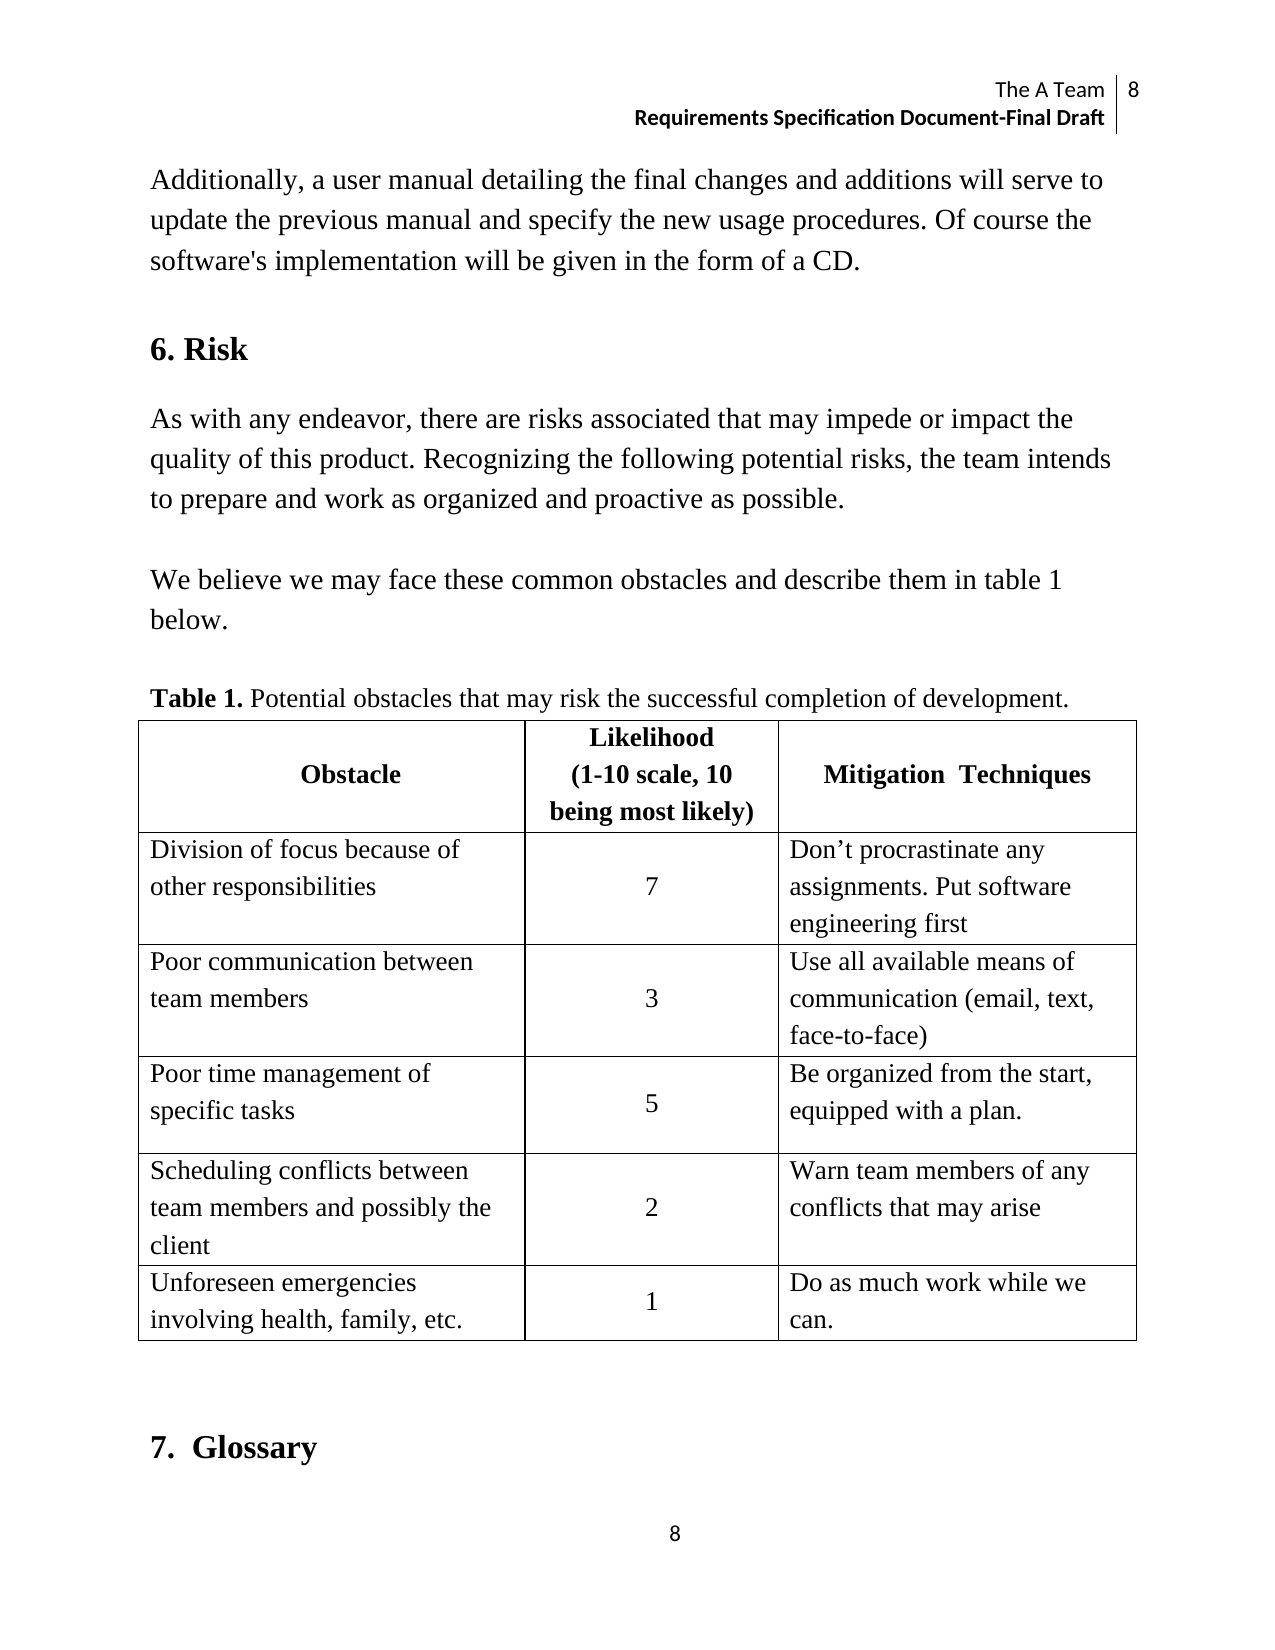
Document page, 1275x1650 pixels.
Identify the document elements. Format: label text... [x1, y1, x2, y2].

table_header Likelihood (1-10 scale, 10 being most likely) [526, 721, 778, 832]
table_cell 5 [526, 1057, 778, 1153]
table_header Obstacle [139, 721, 524, 832]
text We believe we may face these common obstacles and describe them in table 1 below. [150, 562, 1125, 636]
table_cell Poor time management of specific tasks [139, 1057, 524, 1153]
table_cell 2 [526, 1154, 778, 1265]
table_cell Warn team members of any conflicts that may arise [779, 1154, 1136, 1265]
table_cell Unforeseen emergencies involving health, family, etc. [139, 1266, 524, 1340]
table_cell Scheduling conflicts between team members and possibly the client [139, 1154, 524, 1265]
text Additionally, a user manual detailing the final changes and additions will serve to update the previous manual and specify the new usage procedures. Of course the software's implementation will be given in the form of a CD. [150, 162, 1125, 276]
table_cell Division of focus because of other responsibilities [139, 833, 524, 944]
text Table 1. Potential obstacles that may risk the successful completion of development. [150, 683, 1125, 714]
table_cell 3 [526, 945, 778, 1056]
table_cell Do as much work while we can. [779, 1266, 1136, 1340]
table_cell Poor communication between team members [139, 945, 524, 1056]
table_cell Be organized from the start, equipped with a plan. [779, 1057, 1136, 1153]
text 6. Risk [150, 329, 1125, 367]
text As with any endeavor, there are risks associated that may impede or impact the quality of this product. Recognizing the following potential risks, the team intends to prepare and work as organized and proactive as possible. [150, 401, 1125, 515]
table_cell 1 [526, 1266, 778, 1340]
text 7. Glossary [150, 1427, 1125, 1465]
table_cell Don’t procrastinate any assignments. Put software engineering first [779, 833, 1136, 944]
table_cell Use all available means of communication (email, text, face-to-face) [779, 945, 1136, 1056]
table_cell 7 [526, 833, 778, 944]
table_header Mitigation Techniques [779, 721, 1136, 832]
